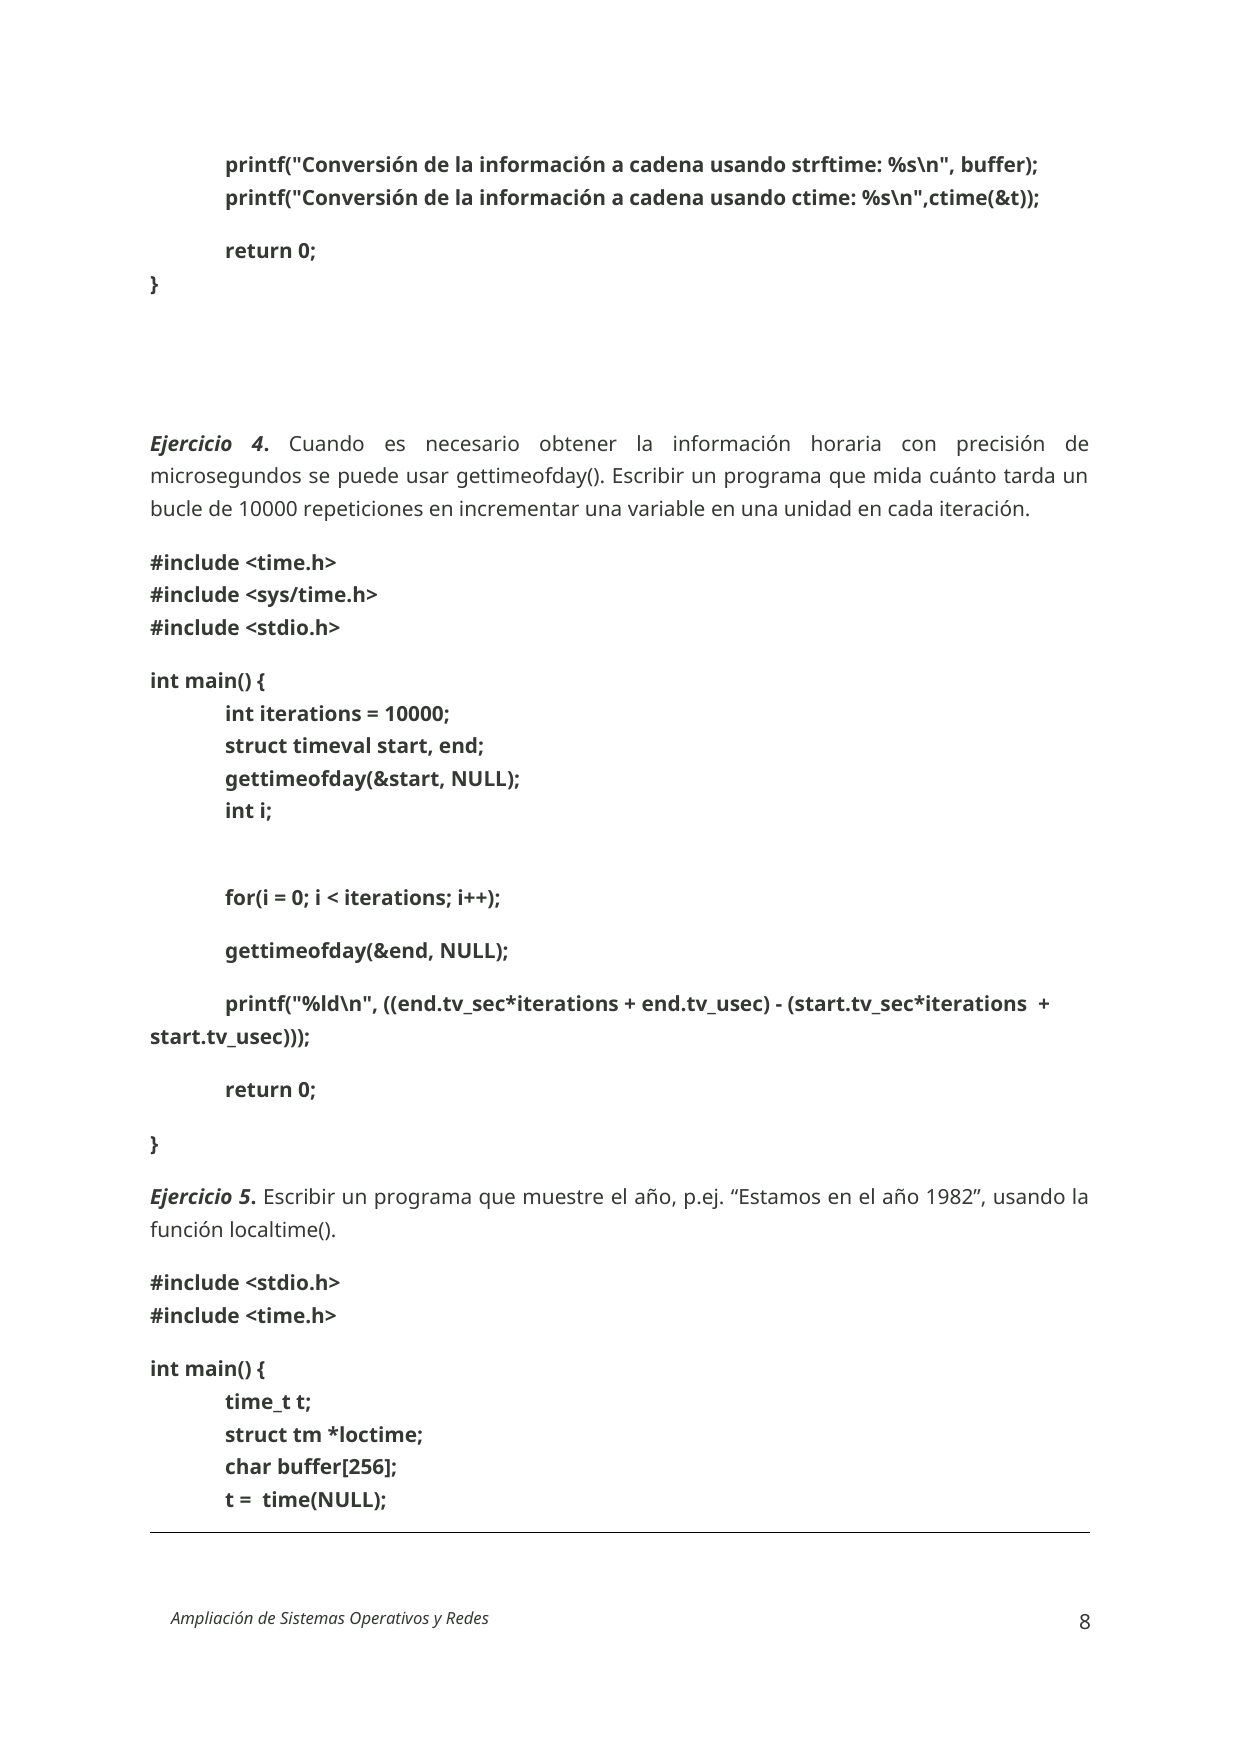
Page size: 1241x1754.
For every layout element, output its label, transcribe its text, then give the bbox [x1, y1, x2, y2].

text Ejercicio 4. Cuando es necesario obtener la información horaria con precisión de microsegundos se puede usar gettimeofday(). Escribir un programa que mida cuánto tarda un bucle de 10000 repeticiones en incrementar una variable en una unidad en cada iteración. [150, 429, 1090, 523]
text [150, 1354, 1090, 1513]
text Ejercicio 5. Escribir un programa que muestre el año, p.ej. “Estamos en el año 1982”, usando la función localtime(). [150, 1182, 1090, 1243]
text #include <time.h> #include <sys/time.h> #include <stdio.h> [150, 548, 1090, 641]
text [150, 150, 1090, 211]
text int main() { int iterations = 10000; struct timeval start, end; gettimeofday(&start, NULL); int i; [150, 666, 1090, 858]
text } [150, 1129, 1090, 1157]
text for(i = 0; i < iterations; i++); [150, 883, 1090, 911]
text printf("%ld\n", ((end.tv_sec*iterations + end.tv_usec) - (start.tv_sec*iterations + start.tv_usec))); [150, 989, 1090, 1051]
text return 0; } [150, 236, 1090, 297]
text #include <stdio.h> #include <time.h> [150, 1268, 1090, 1329]
text gettimeofday(&end, NULL); [150, 936, 1090, 964]
text return 0; [150, 1076, 1090, 1104]
